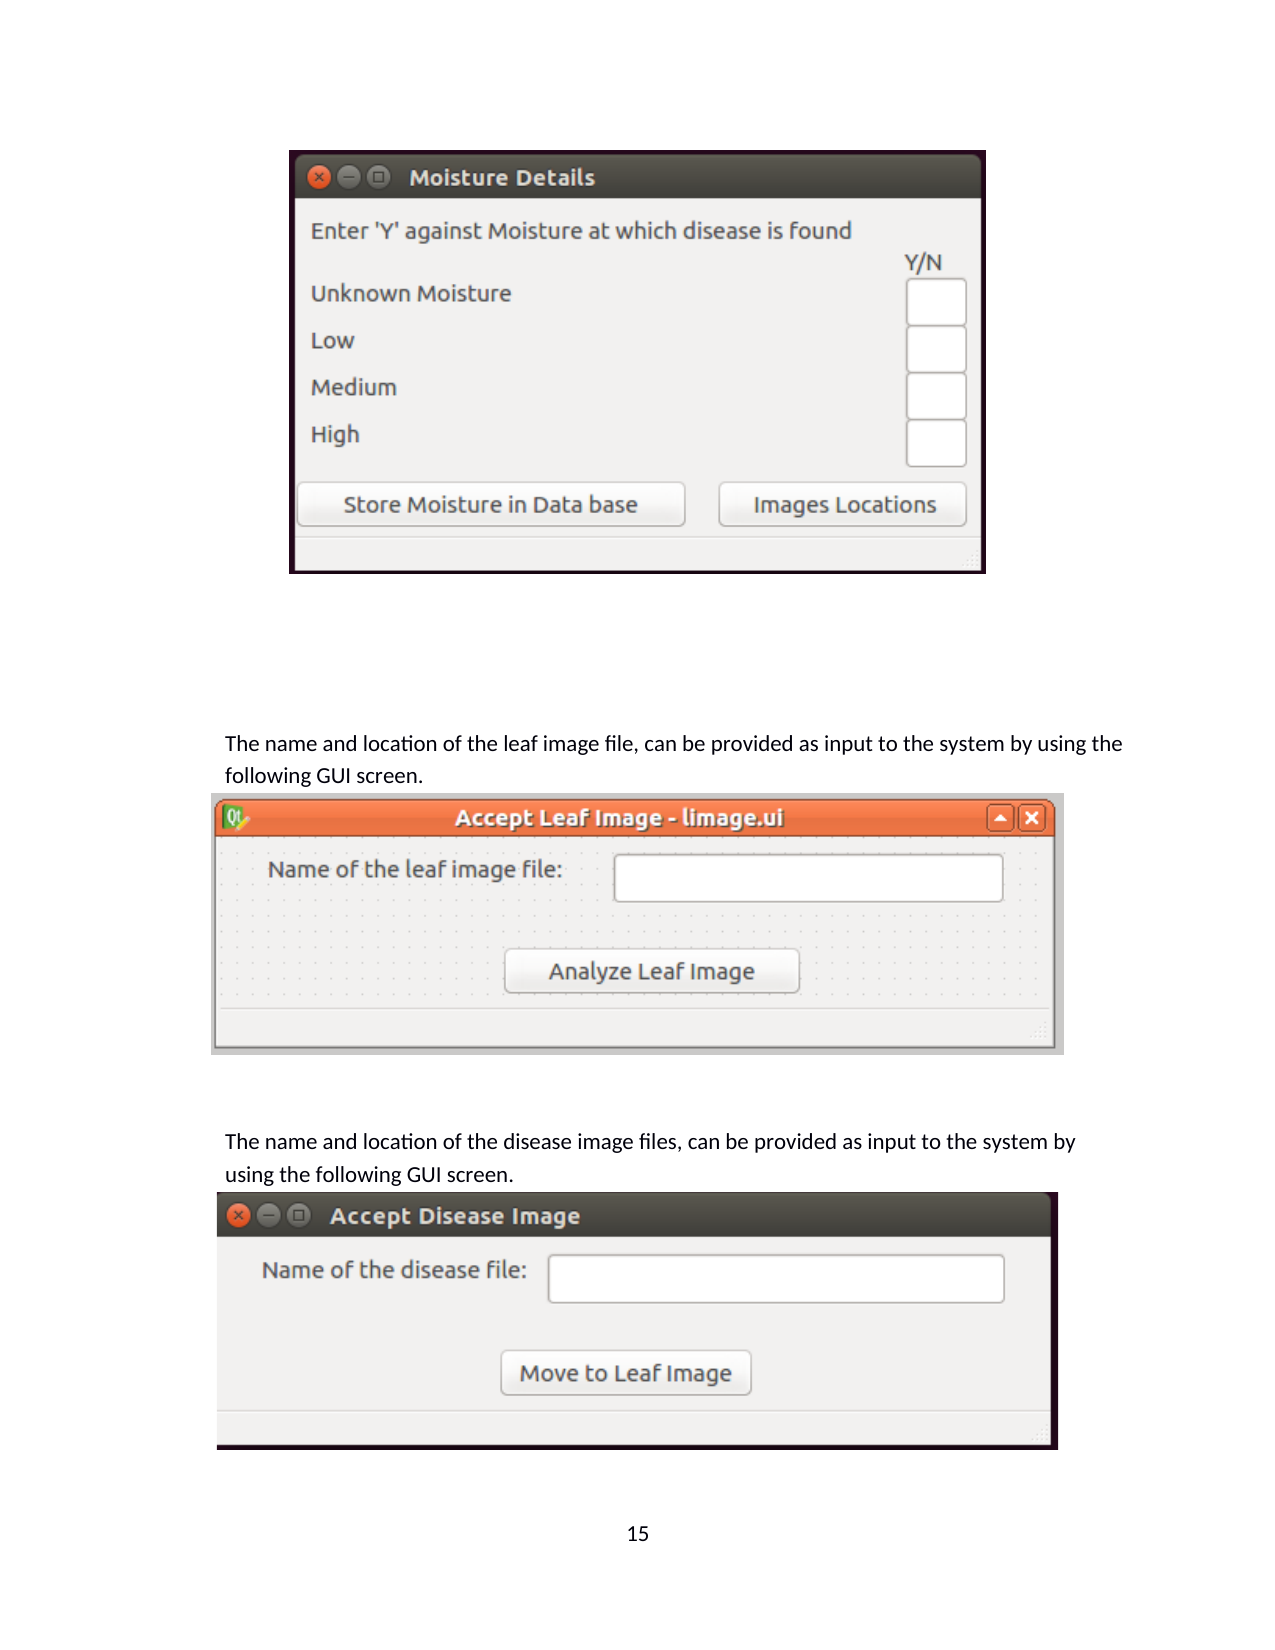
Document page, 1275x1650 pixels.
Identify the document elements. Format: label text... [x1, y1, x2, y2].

picture [289, 150, 986, 574]
list The name and location of the leaf image file, can be provided as input to the system by using the following GUI screen. [225, 729, 1125, 789]
picture [216, 1192, 1059, 1450]
list The name and location of the disease image files, can be provided as input to the system by using the following GUI screen. [225, 1127, 1125, 1188]
picture [211, 793, 1064, 1055]
